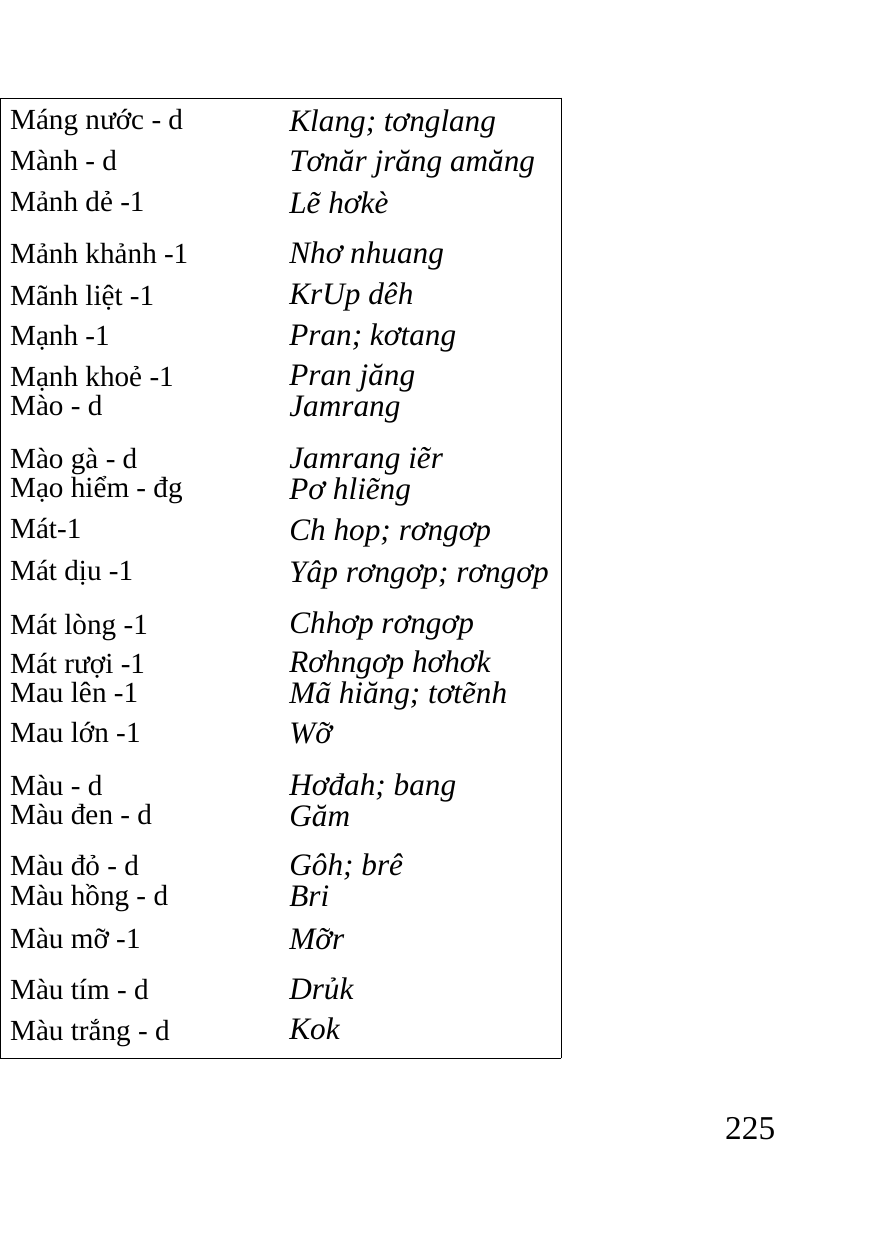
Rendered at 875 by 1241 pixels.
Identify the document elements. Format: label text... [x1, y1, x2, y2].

table_cell Mào - d [9, 392, 242, 434]
table_cell Mát dịu -1 [9, 558, 242, 599]
table_cell Mỡr [242, 925, 561, 964]
table_cell Pran; kơtang [242, 311, 561, 352]
table_cell Nhơ nhuang [242, 228, 561, 269]
table_cell Mào gà - d [9, 434, 242, 474]
table_cell Pran jăng [242, 352, 561, 392]
table_cell Mãnh liệt -1 [9, 270, 242, 311]
table_cell Rơhngơp hơhơk [242, 640, 561, 679]
table_cell Chhơp rơngơp [242, 599, 561, 640]
table_cell Màu trắng - d [9, 1005, 242, 1046]
table_cell Lẽ hơkè [242, 189, 561, 228]
table_cell Mát lòng -1 [9, 599, 242, 640]
table_cell Mảnh dẻ -1 [9, 189, 242, 228]
table_cell Mạnh khoẻ -1 [9, 352, 242, 392]
table_cell Bri [242, 882, 561, 925]
table_cell Kok [242, 1005, 561, 1046]
table_cell Găm [242, 801, 561, 840]
table_cell Màu mỡ -1 [9, 925, 242, 964]
table_cell Hơđah; bang [242, 759, 561, 801]
table_cell Jamrang iẽr [242, 434, 561, 474]
table_cell Màu - d [9, 759, 242, 801]
table_cell Màu tím - d [9, 964, 242, 1005]
table_cell Màu đen - d [9, 801, 242, 840]
table_cell Màu đỏ - d [9, 840, 242, 882]
table_cell Mạnh -1 [9, 311, 242, 352]
table_cell Mau lớn -1 [9, 719, 242, 759]
table_cell Drủk [242, 964, 561, 1005]
table_cell Jamrang [242, 392, 561, 434]
table_cell Mành - d [9, 147, 242, 188]
table_cell Mã hiăng; tơtẽnh [242, 679, 561, 719]
table_cell Gôh; brê [242, 840, 561, 882]
table_cell Mảnh khảnh -1 [9, 228, 242, 269]
table_cell Pơ hliẽng [242, 475, 561, 515]
table_cell Mát-1 [9, 515, 242, 557]
table_cell KrUp dêh [242, 270, 561, 311]
table_cell Mau lên -1 [9, 679, 242, 719]
table_cell Màu hồng - d [9, 882, 242, 925]
table_header Máng nước - d [9, 106, 242, 147]
table_cell Yâp rơngơp; rơngơp [242, 558, 561, 599]
table_cell Ch hop; rơngơp [242, 515, 561, 557]
table_cell Mạo hiểm - đg [9, 475, 242, 515]
table_header Klang; tơnglang [242, 106, 561, 147]
table_cell Tơnăr jrăng amăng [242, 147, 561, 188]
table_cell Mát rượi -1 [9, 640, 242, 679]
table_cell Wỡ [242, 719, 561, 759]
